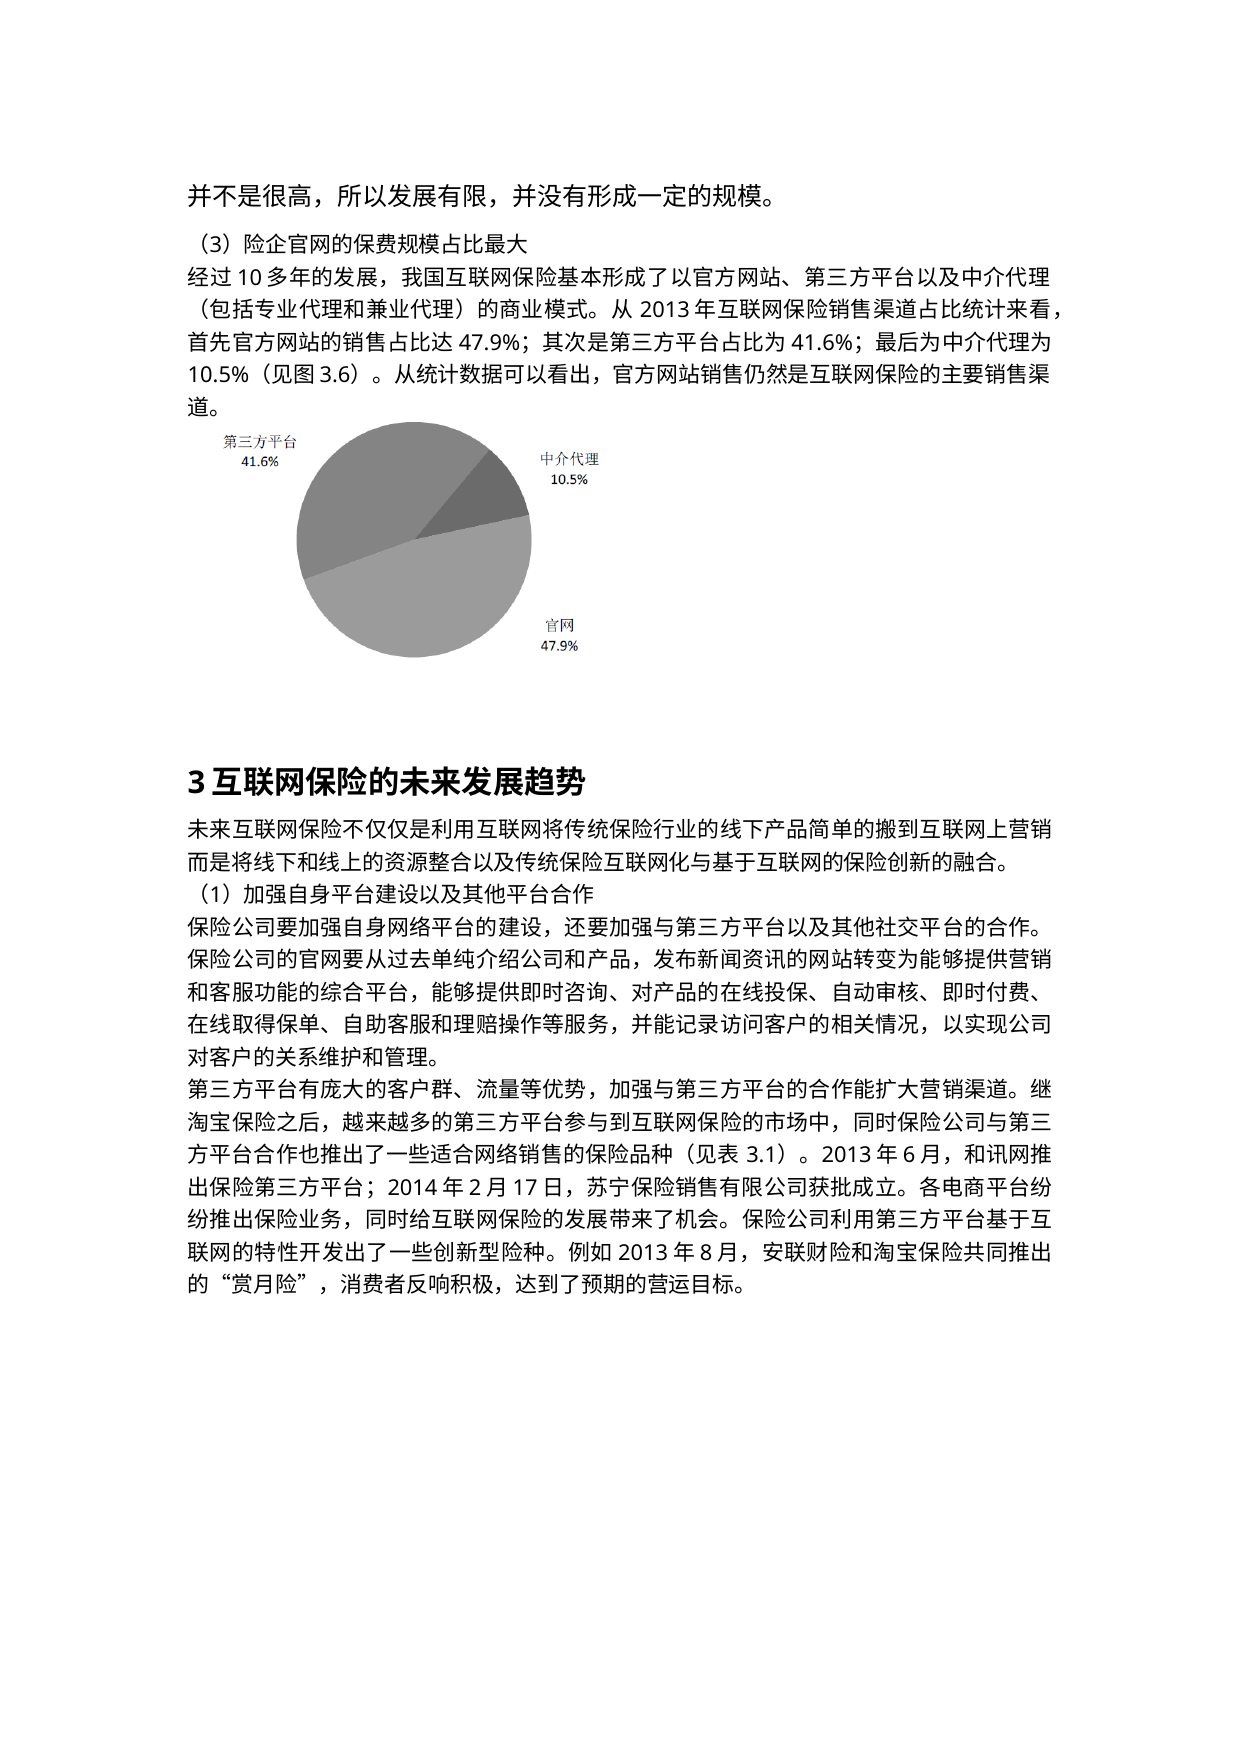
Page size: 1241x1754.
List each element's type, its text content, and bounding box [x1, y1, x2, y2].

text 保险公司要加强自身网络平台的建设，还要加强与第三方平台以及其他社交平台的合作。保险公司的官网要从过去单纯介绍公司和产品，发布新闻资讯的网站转变为能够提供营销和客服功能的综合平台，能够提供即时咨询、对产品的在线投保、自动审核、即时付费、在线取得保单、自助客服和理赔操作等服务，并能记录访问客户的相关情况，以实现公司对客户的关系维护和管理。 [187, 909, 1053, 1072]
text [187, 162, 1053, 227]
text （1）加强自身平台建设以及其他平台合作 [187, 877, 1053, 909]
text 经过10多年的发展，我国互联网保险基本形成了以官方网站、第三方平台以及中介代理（包括专业代理和兼业代理）的商业模式。从2013年互联网保险销售渠道占比统计来看，首先官方网站的销售占比达47.9%；其次是第三方平台占比为41.6%；最后为中介代理为10.5%（见图3.6）。从统计数据可以看出，官方网站销售仍然是互联网保险的主要销售渠道。 [187, 259, 1053, 422]
text 未来互联网保险不仅仅是利用互联网将传统保险行业的线下产品简单的搬到互联网上营销，而是将线下和线上的资源整合以及传统保险互联网化与基于互联网的保险创新的融合。 [187, 812, 1053, 877]
text 3互联网保险的未来发展趋势 [187, 747, 1053, 812]
picture [187, 422, 617, 683]
text （3）险企官网的保费规模占比最大 [187, 227, 1053, 259]
text 第三方平台有庞大的客户群、流量等优势，加强与第三方平台的合作能扩大营销渠道。继淘宝保险之后，越来越多的第三方平台参与到互联网保险的市场中，同时保险公司与第三方平台合作也推出了一些适合网络销售的保险品种（见表3.1）。2013年6月，和讯网推出保险第三方平台；2014年2月17日，苏宁保险销售有限公司获批成立。各电商平台纷纷推出保险业务，同时给互联网保险的发展带来了机会。保险公司利用第三方平台基于互联网的特性开发出了一些创新型险种。例如2013年8月，安联财险和淘宝保险共同推出的“赏月险”，消费者反响积极，达到了预期的营运目标。 [187, 1072, 1053, 1299]
